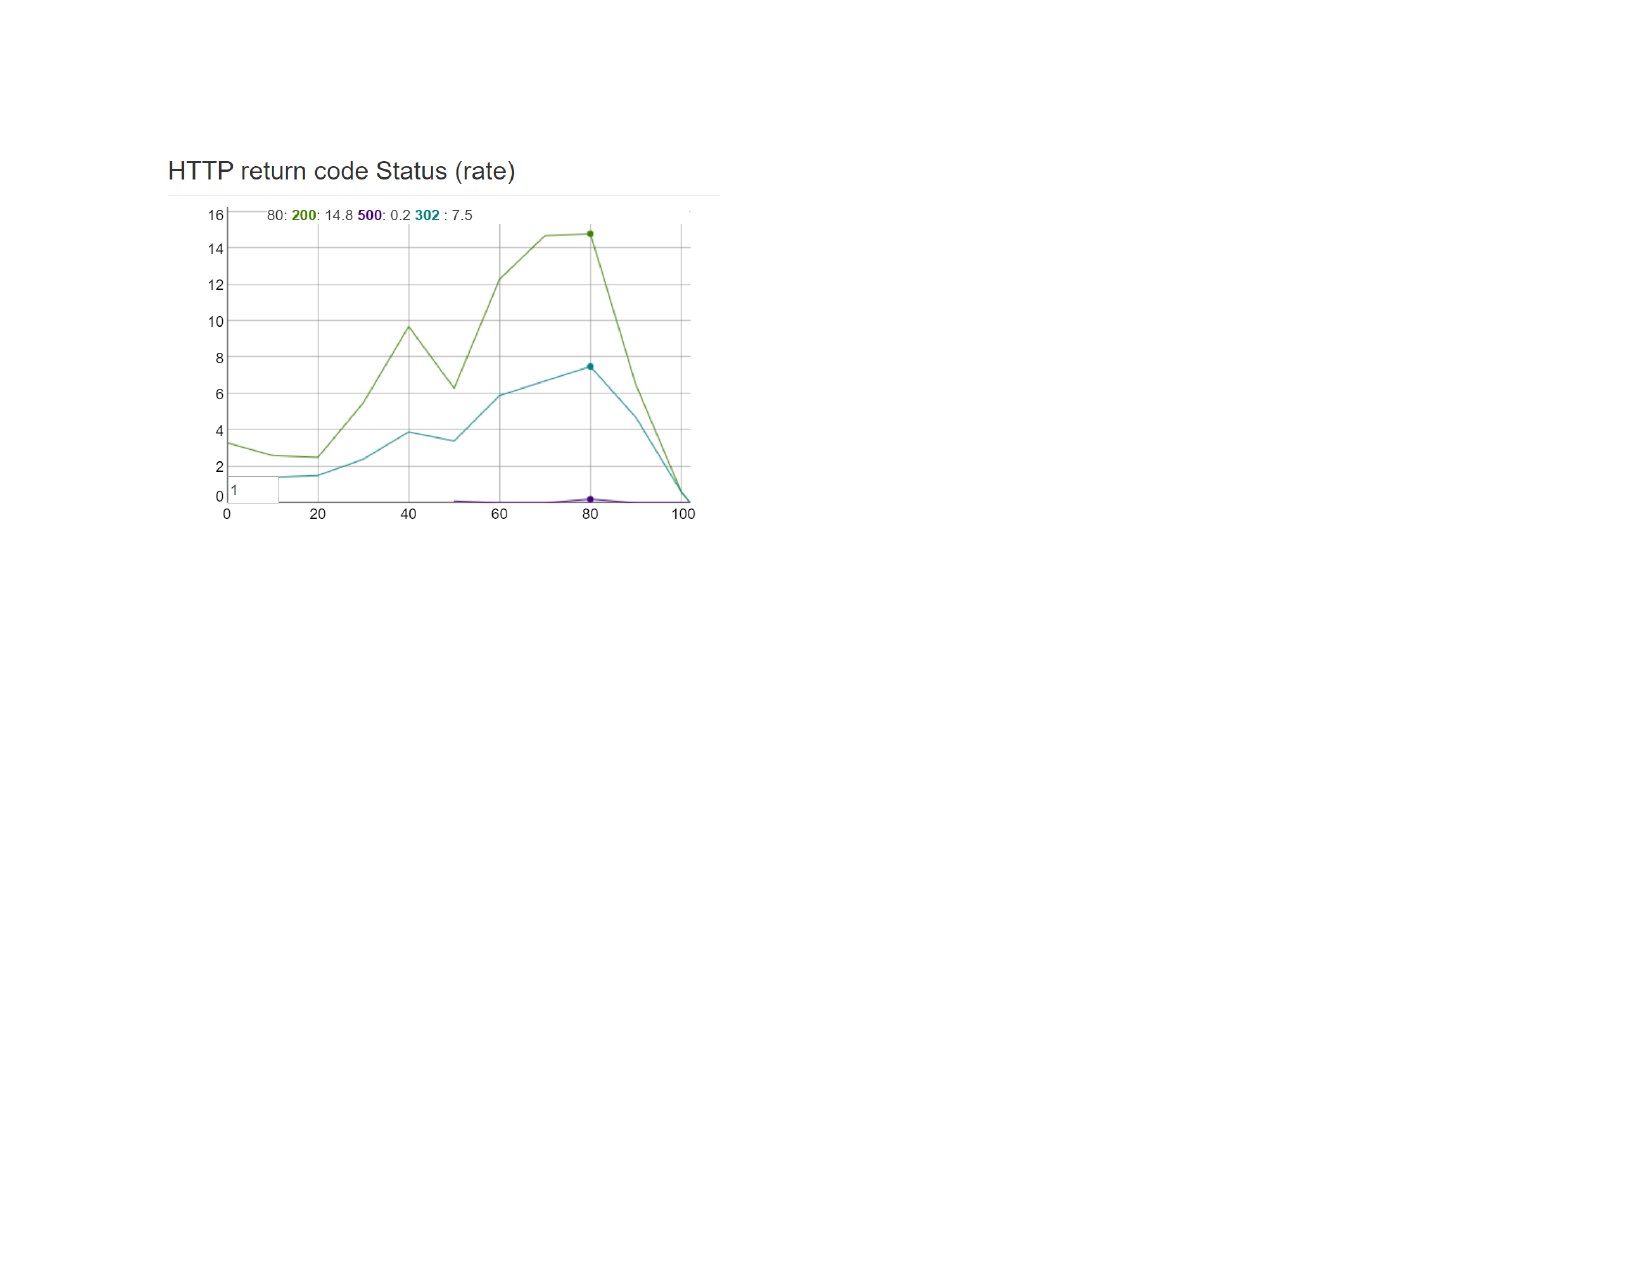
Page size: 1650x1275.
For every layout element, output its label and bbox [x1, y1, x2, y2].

picture [150, 150, 720, 543]
